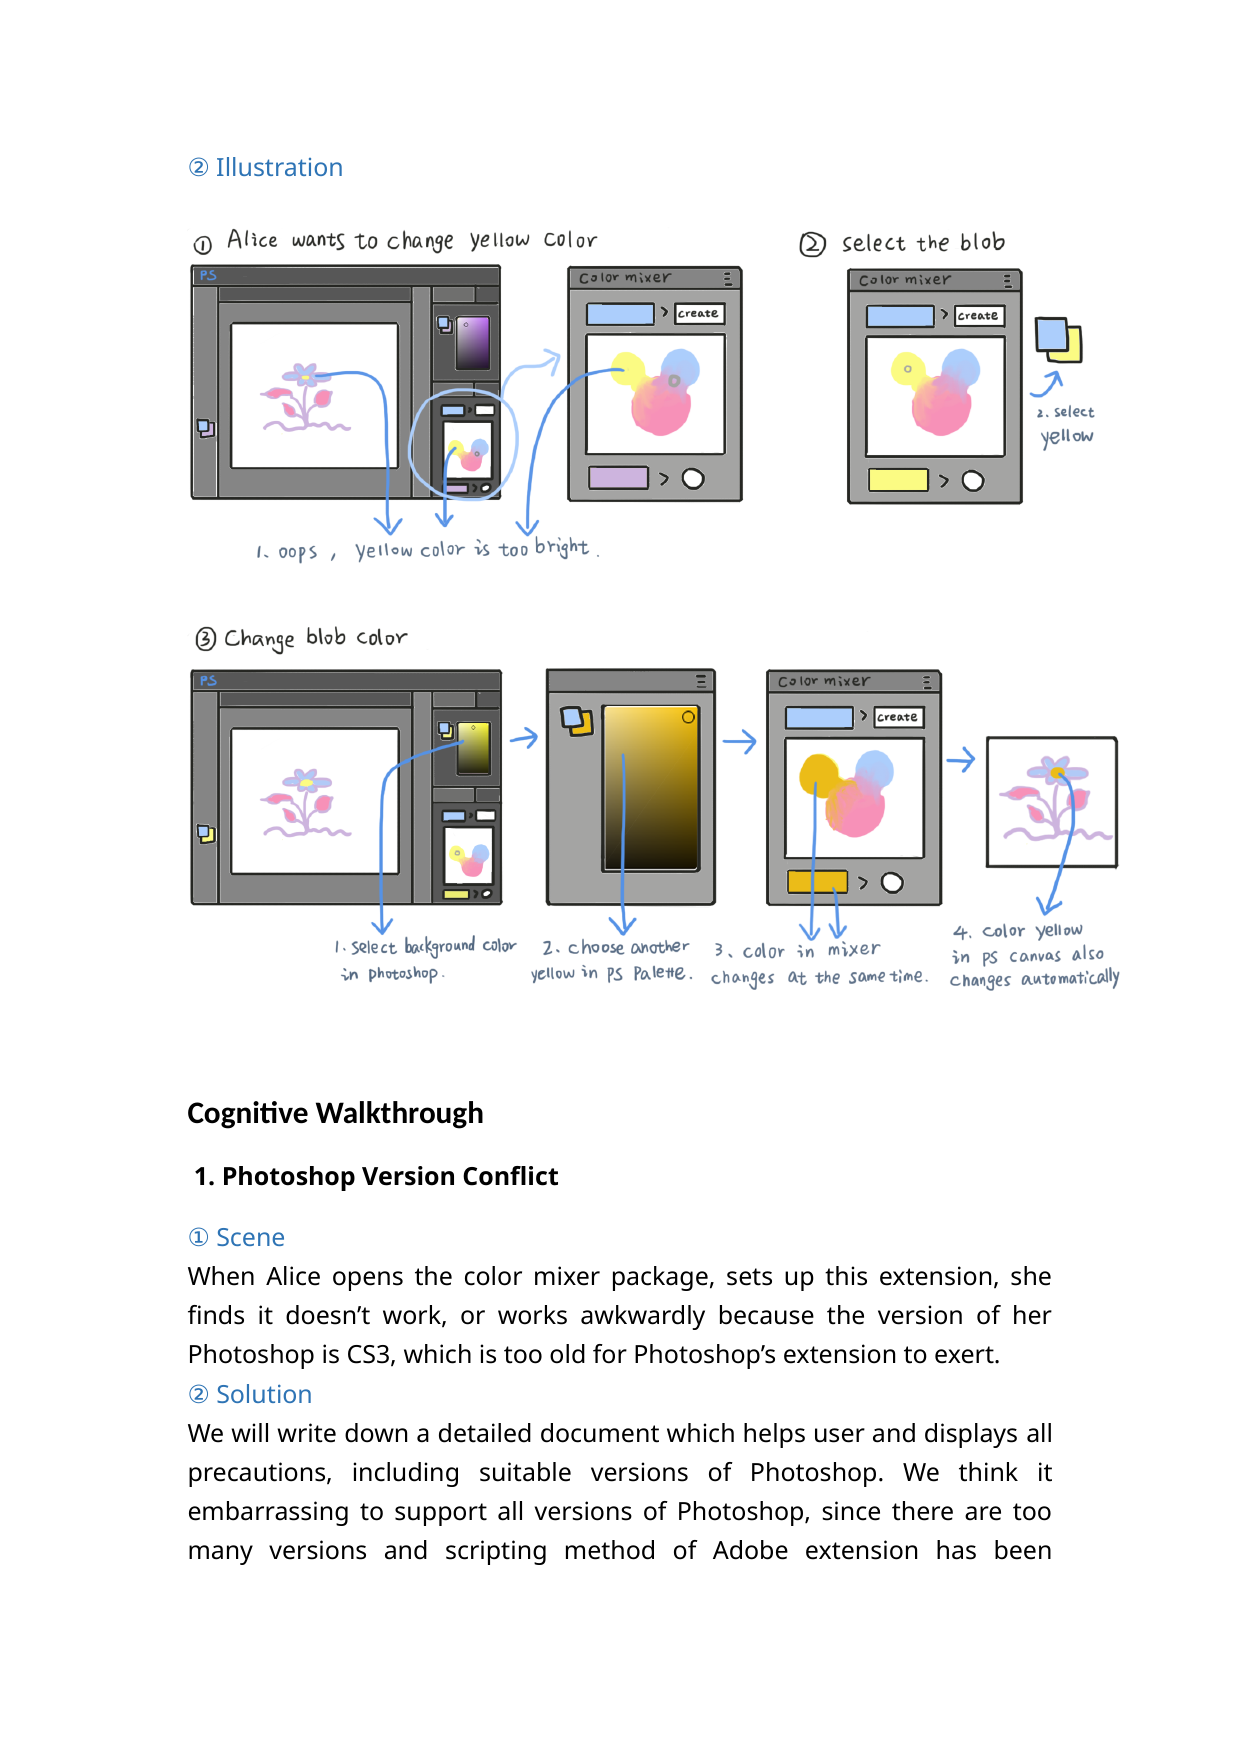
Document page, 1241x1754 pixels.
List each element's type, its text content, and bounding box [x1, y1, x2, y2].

text ② Illustration [187, 150, 1053, 184]
subtitle 1. Photoshop Version Conflict [187, 1158, 1053, 1193]
text ② Solution [187, 1376, 1053, 1410]
text When Alice opens the color mixer package, sets up this extension, she finds it doesn’t work, or works awkwardly because the version of her Photoshop is CS3, which is too old for Photoshop’s extension to exert. [187, 1259, 1053, 1371]
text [187, 1416, 1053, 1567]
picture [187, 189, 1123, 1001]
subtitle Cognitive Walkthrough [187, 1093, 1053, 1131]
text ① Scene [187, 1220, 1053, 1254]
